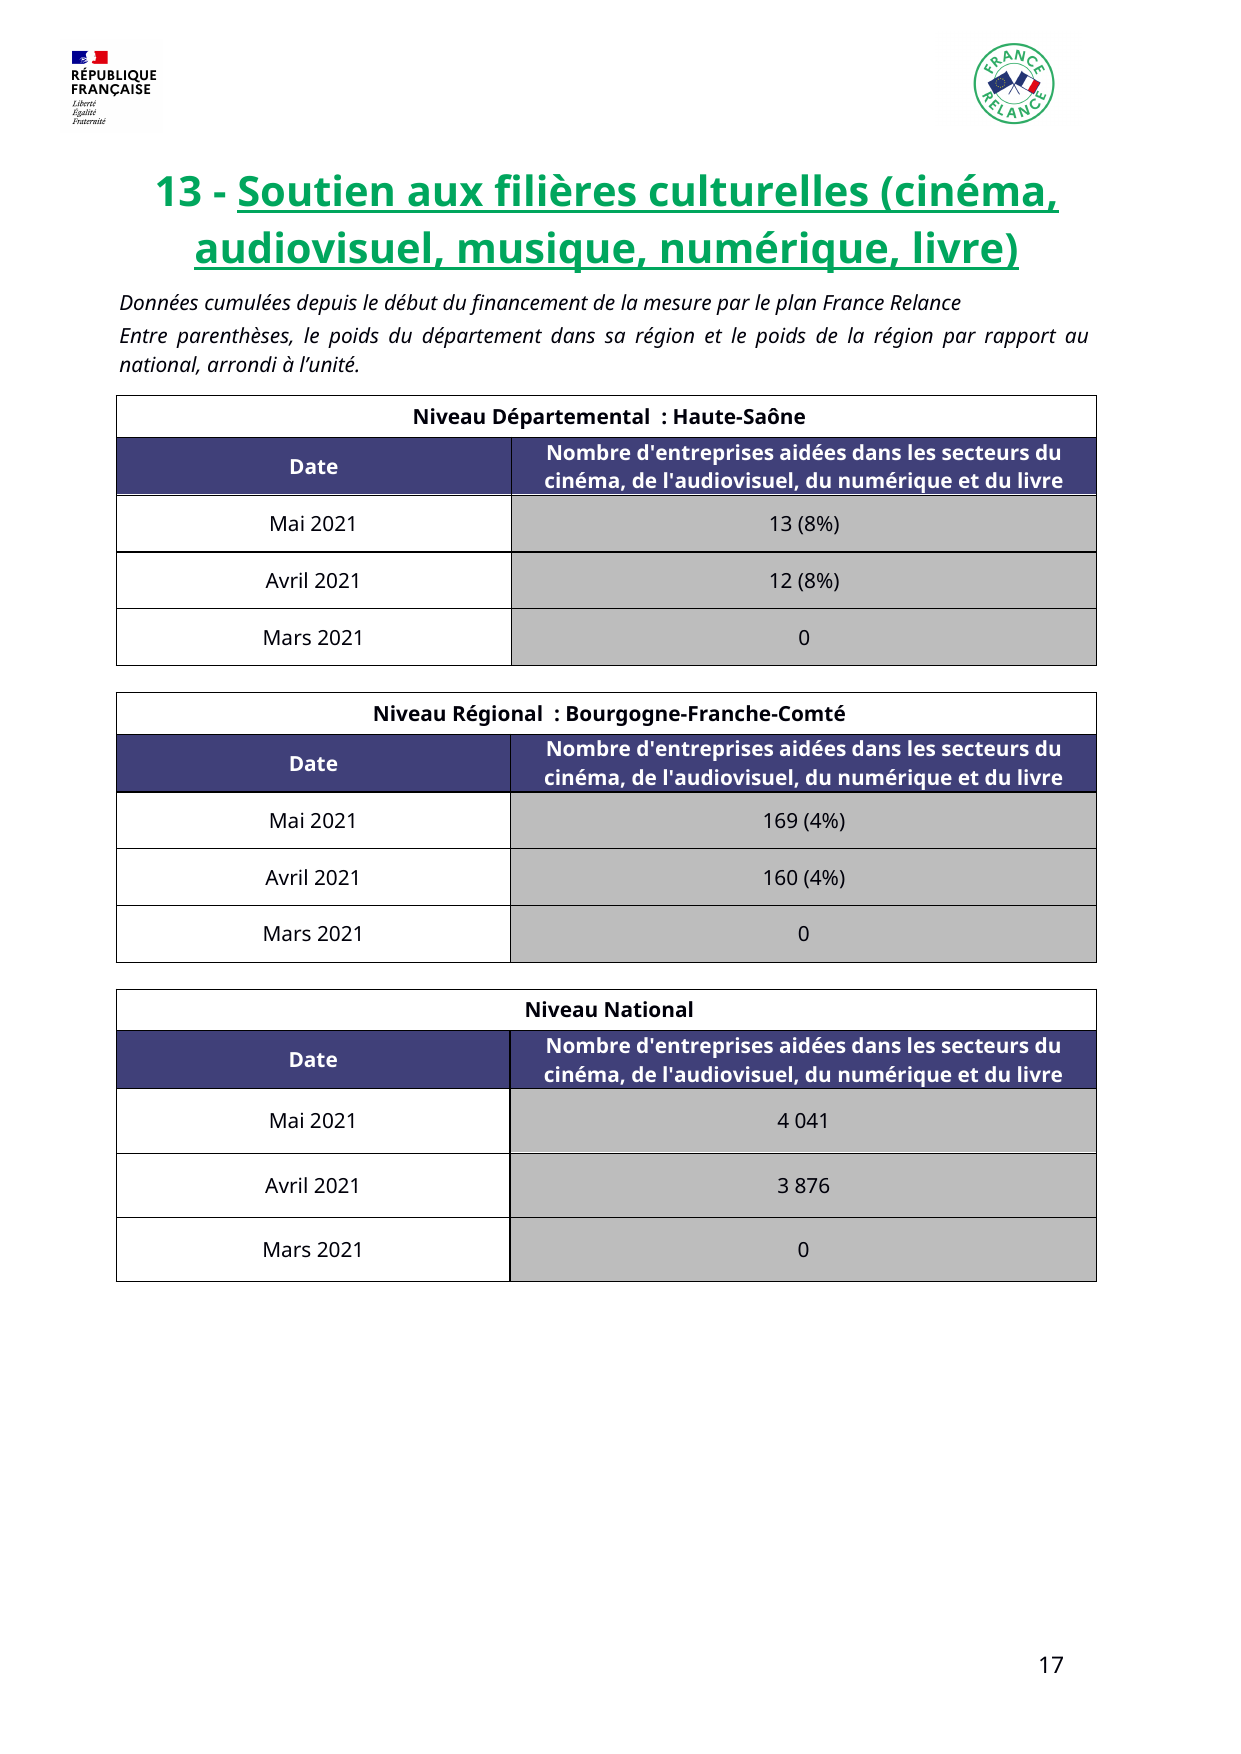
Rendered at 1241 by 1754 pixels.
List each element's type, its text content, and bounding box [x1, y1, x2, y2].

table_header Niveau Départemental : Haute-Saône [117, 396, 1096, 437]
table_cell 0 [512, 609, 1096, 665]
table_cell Date [117, 438, 511, 494]
table_cell Nombre d'entreprises aidées dans les secteurs du cinéma, de l'audiovisuel, du numérique et du livre [511, 1031, 1096, 1088]
table_cell Date [117, 735, 510, 791]
table_cell 169 (4%) [511, 793, 1096, 848]
text Données cumulées depuis le début du financement de la mesure par le plan France Relance [119, 288, 1094, 317]
table_cell Mai 2021 [117, 793, 510, 848]
table_cell Mars 2021 [117, 609, 511, 665]
text Entre parenthèses, le poids du département dans sa région et le poids de la région par rapport au national, arrondi à l’unité. [119, 321, 1094, 378]
table_cell Mars 2021 [117, 1218, 509, 1281]
table_cell Avril 2021 [117, 553, 511, 608]
table_cell Avril 2021 [117, 1154, 509, 1217]
table_cell 4 041 [511, 1089, 1096, 1152]
table_cell Nombre d'entreprises aidées dans les secteurs du cinéma, de l'audiovisuel, du numérique et du livre [511, 735, 1096, 791]
table_cell Mars 2021 [117, 906, 510, 962]
table_cell 12 (8%) [512, 553, 1096, 608]
table_header Niveau National [117, 990, 1096, 1030]
picture [935, 31, 1082, 126]
subtitle 13 - Soutien aux filières culturelles (cinéma, audiovisuel, musique, numérique, livre) [119, 162, 1094, 276]
table_cell Nombre d'entreprises aidées dans les secteurs du cinéma, de l'audiovisuel, du numérique et du livre [512, 438, 1096, 494]
table_header Niveau Régional : Bourgogne-Franche-Comté [117, 693, 1096, 733]
table_cell 13 (8%) [512, 496, 1096, 551]
table_cell 0 [511, 1218, 1096, 1281]
table_cell Avril 2021 [117, 849, 510, 905]
picture [60, 39, 163, 133]
table_cell Mai 2021 [117, 496, 511, 551]
table_cell 0 [511, 906, 1096, 962]
table_cell 160 (4%) [511, 849, 1096, 905]
table_cell Mai 2021 [117, 1089, 509, 1152]
table_cell 3 876 [511, 1154, 1096, 1217]
table_cell Date [117, 1031, 509, 1088]
